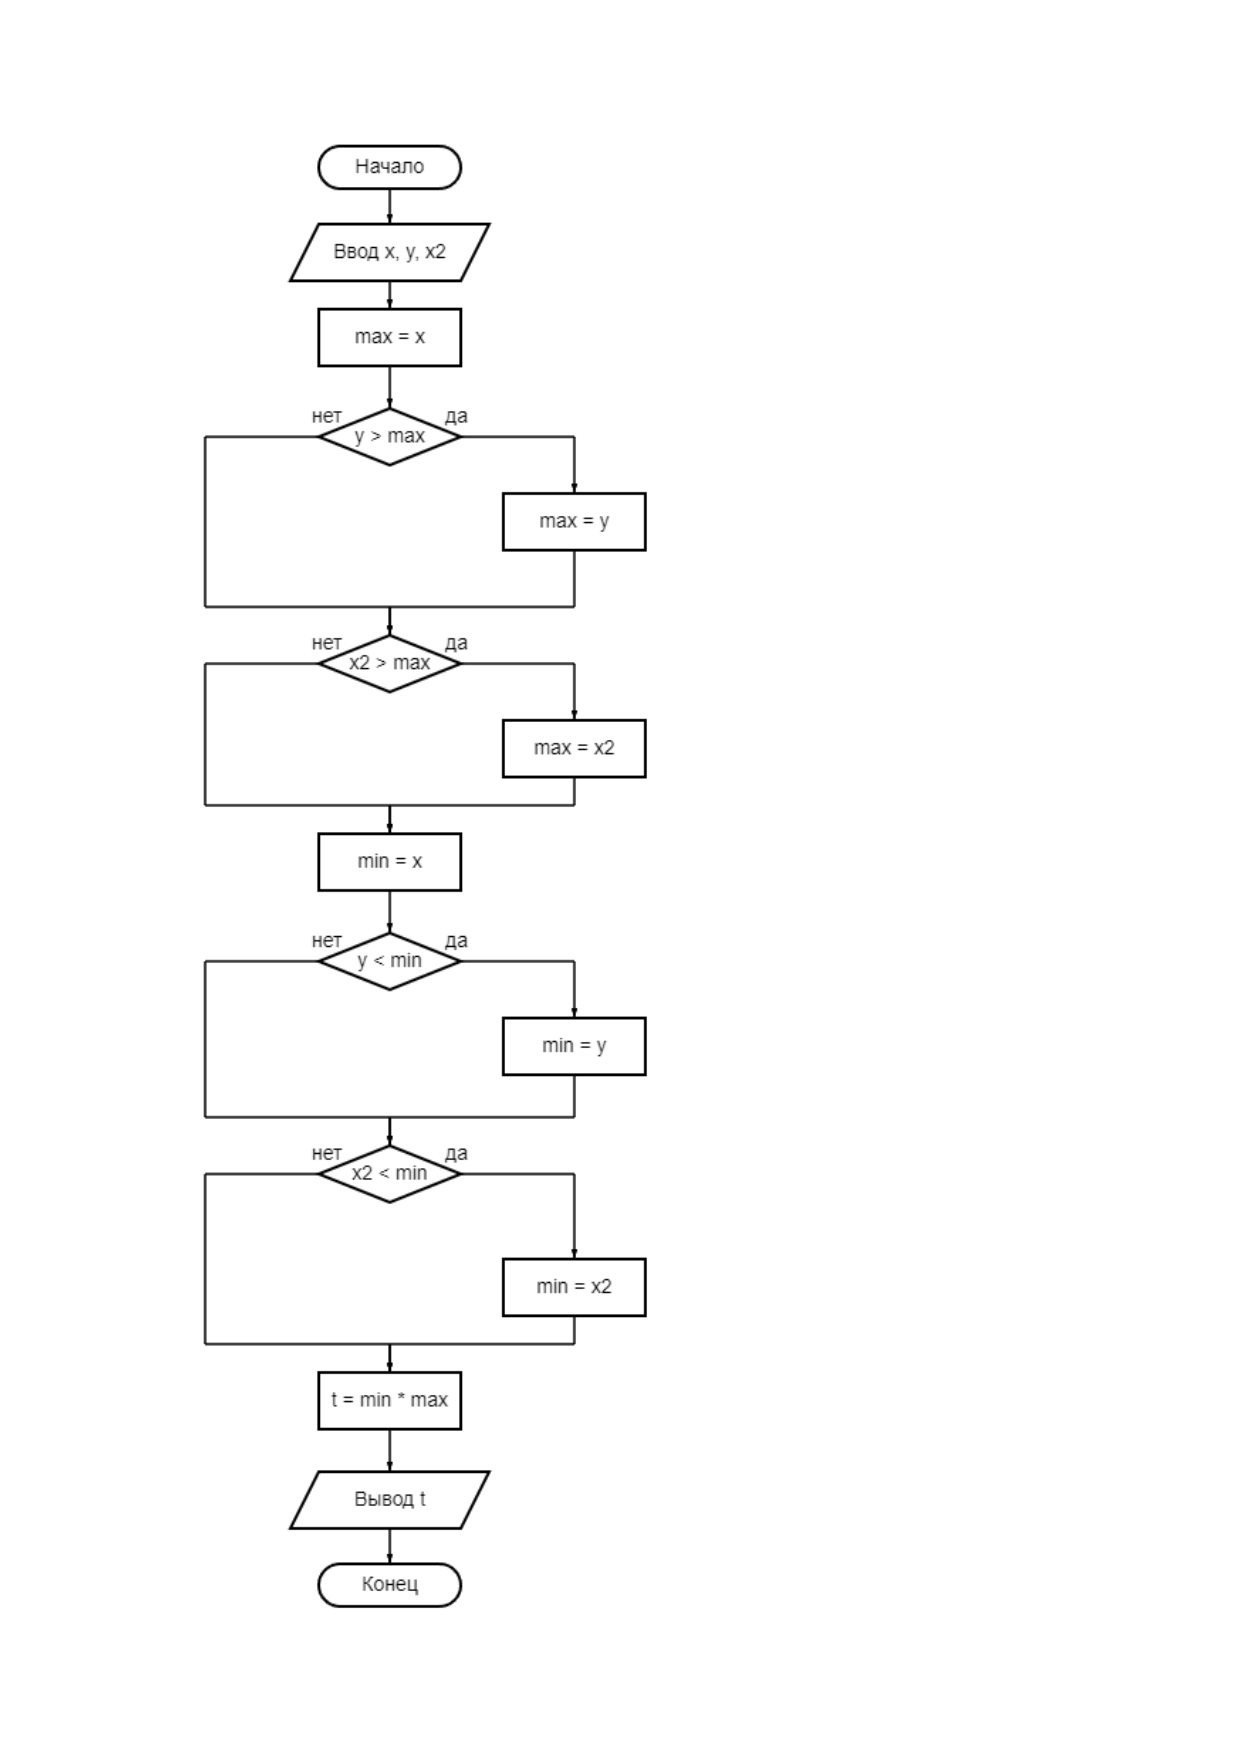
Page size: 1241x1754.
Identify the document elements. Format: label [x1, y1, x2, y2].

picture [177, 118, 674, 1635]
